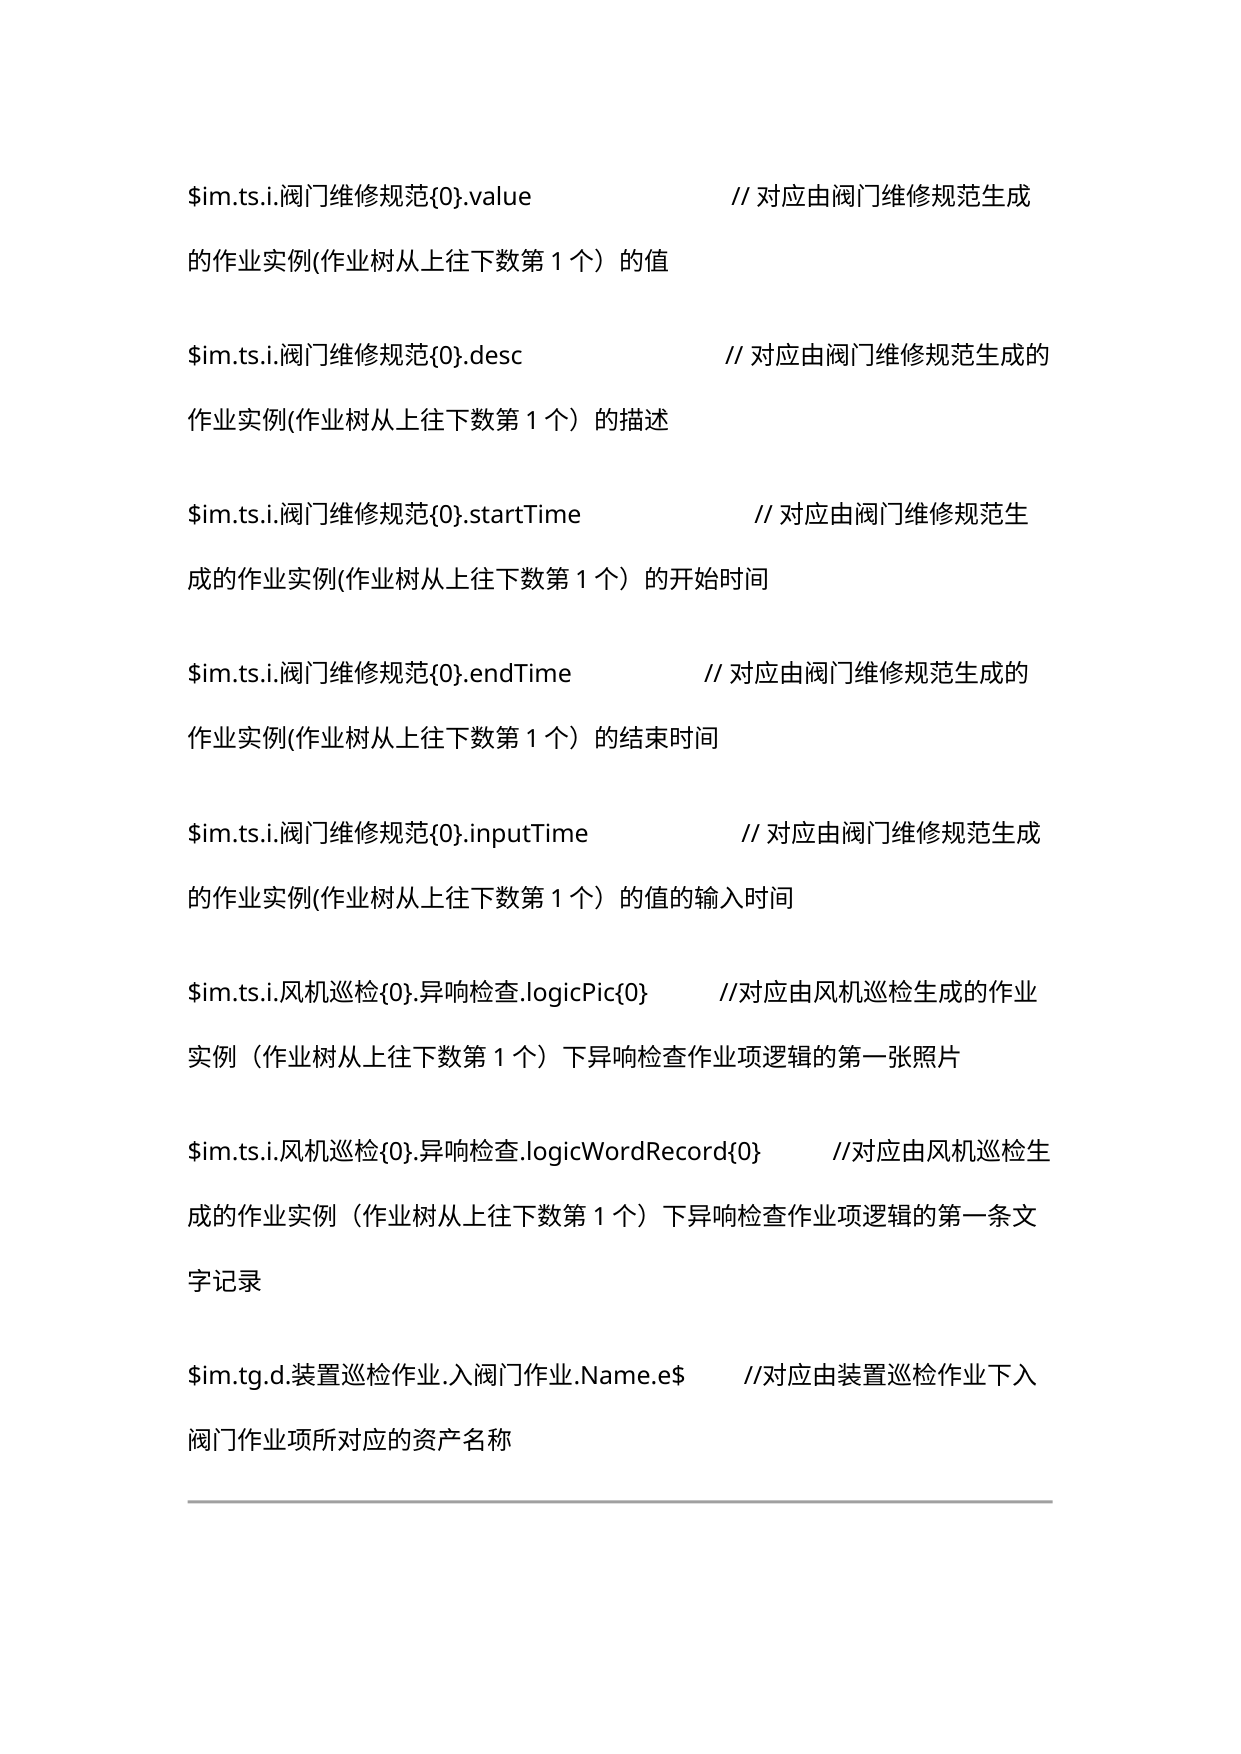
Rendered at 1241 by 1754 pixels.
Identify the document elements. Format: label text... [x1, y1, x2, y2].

text $im.tg.d.装置巡检作业.入阀门作业.Name.e$ //对应由装置巡检作业下入阀门作业项所对应的资产名称 [187, 1341, 1053, 1471]
text $im.ts.i.阀门维修规范{0}.startTime // 对应由阀门维修规范生成的作业实例(作业树从上往下数第1个）的开始时间 [187, 480, 1053, 610]
text $im.ts.i.阀门维修规范{0}.endTime // 对应由阀门维修规范生成的作业实例(作业树从上往下数第1个）的结束时间 [187, 639, 1053, 769]
text $im.ts.i.阀门维修规范{0}.inputTime // 对应由阀门维修规范生成的作业实例(作业树从上往下数第1个）的值的输入时间 [187, 799, 1053, 929]
text $im.ts.i.阀门维修规范{0}.desc // 对应由阀门维修规范生成的作业实例(作业树从上往下数第1个）的描述 [187, 321, 1053, 451]
text $im.ts.i.阀门维修规范{0}.value // 对应由阀门维修规范生成的作业实例(作业树从上往下数第1个）的值 [187, 162, 1053, 292]
text $im.ts.i.风机巡检{0}.异响检查.logicPic{0} //对应由风机巡检生成的作业实例（作业树从上往下数第1个）下异响检查作业项逻辑的第一张照片 [187, 958, 1053, 1088]
text $im.ts.i.风机巡检{0}.异响检查.logicWordRecord{0} //对应由风机巡检生成的作业实例（作业树从上往下数第1个）下异响检查作业项逻辑的第一条文字记录 [187, 1117, 1053, 1312]
